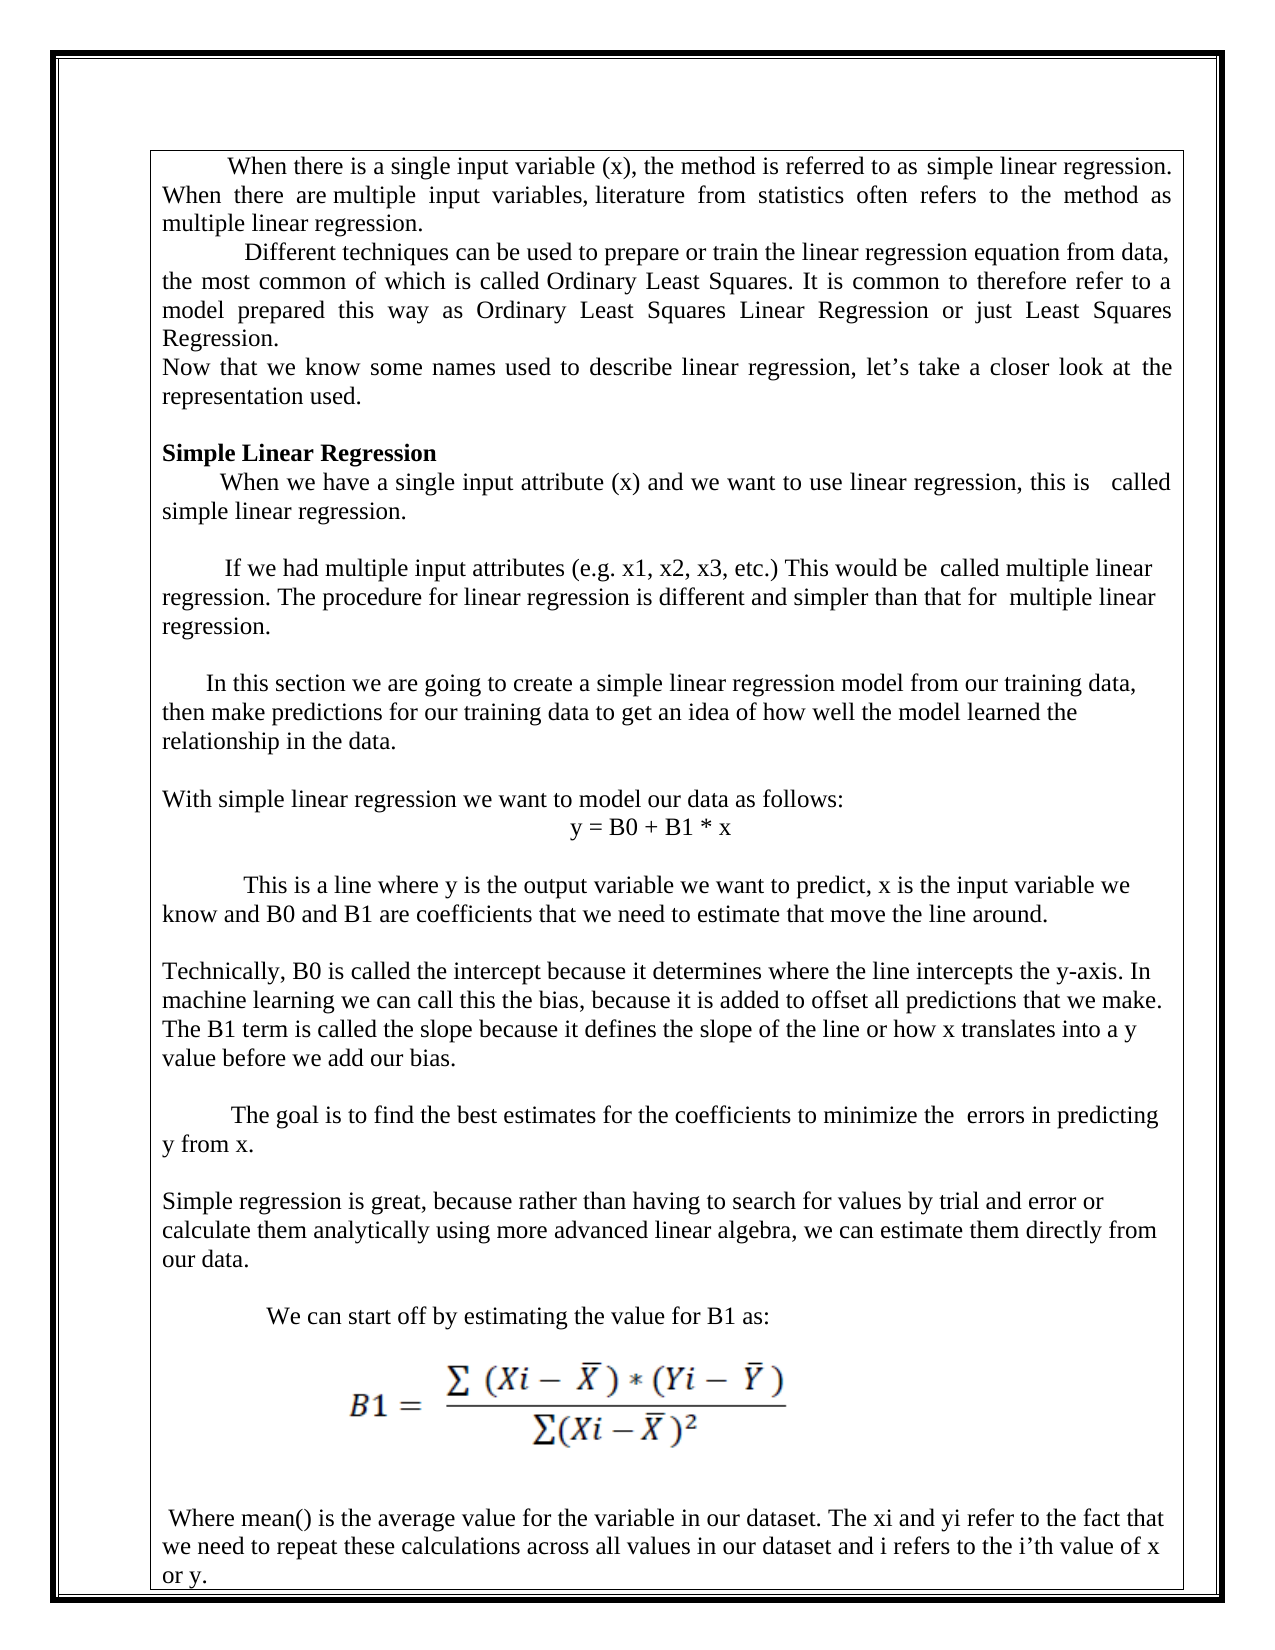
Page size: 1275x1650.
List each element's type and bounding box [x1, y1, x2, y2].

table_cell [151, 151, 1183, 1589]
picture [265, 1330, 885, 1462]
